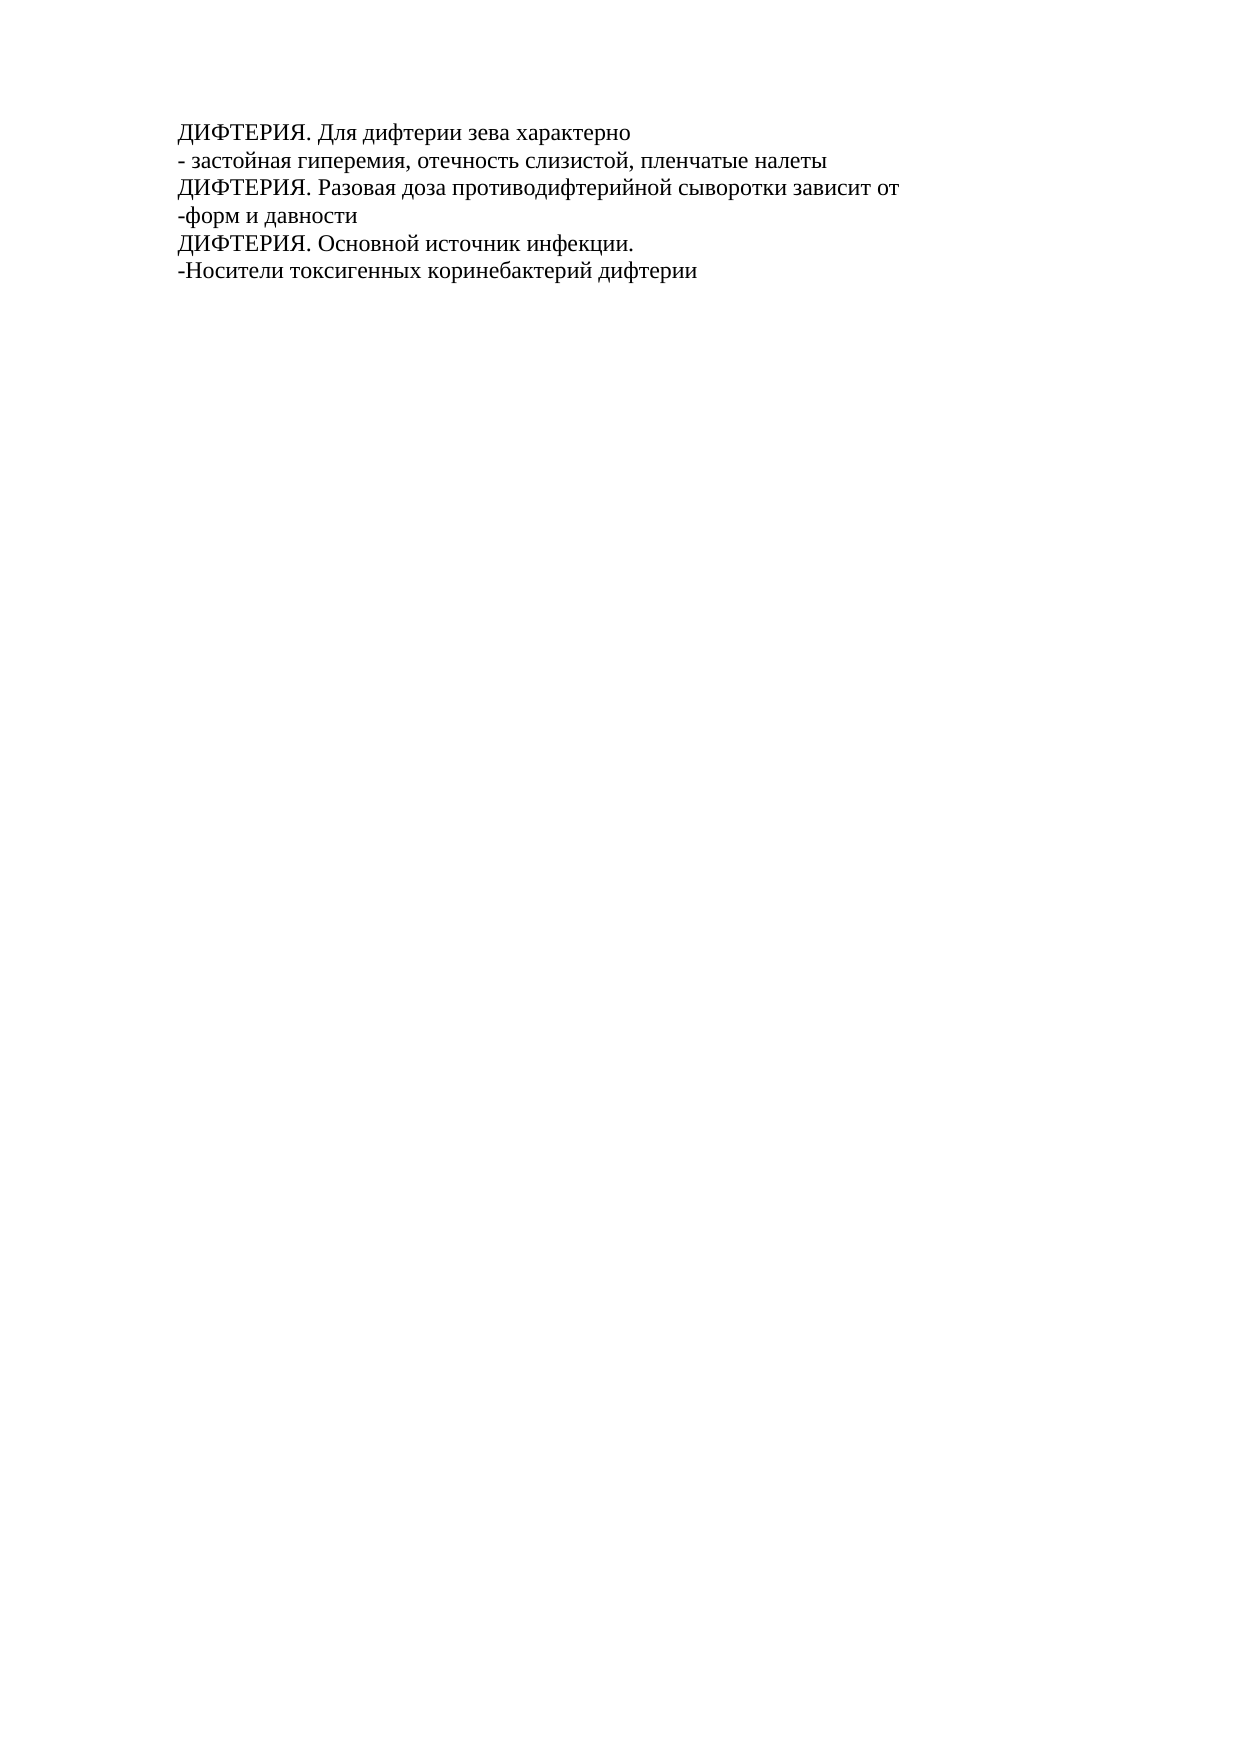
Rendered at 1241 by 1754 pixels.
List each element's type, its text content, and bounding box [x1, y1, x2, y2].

text -Носители токсигенных коринебактерий дифтерии [177, 256, 1152, 284]
text ДИФТЕРИЯ. Разовая доза противодифтерийной сыворотки зависит от [177, 173, 1152, 201]
text - застойная гиперемия, отечность слизистой, пленчатые налеты [177, 146, 1152, 173]
text ДИФТЕРИЯ. Основной источник инфекции. [177, 228, 1152, 256]
text -форм и давности [177, 201, 1152, 228]
text ДИФТЕРИЯ. Для дифтерии зева характерно [177, 118, 1152, 146]
